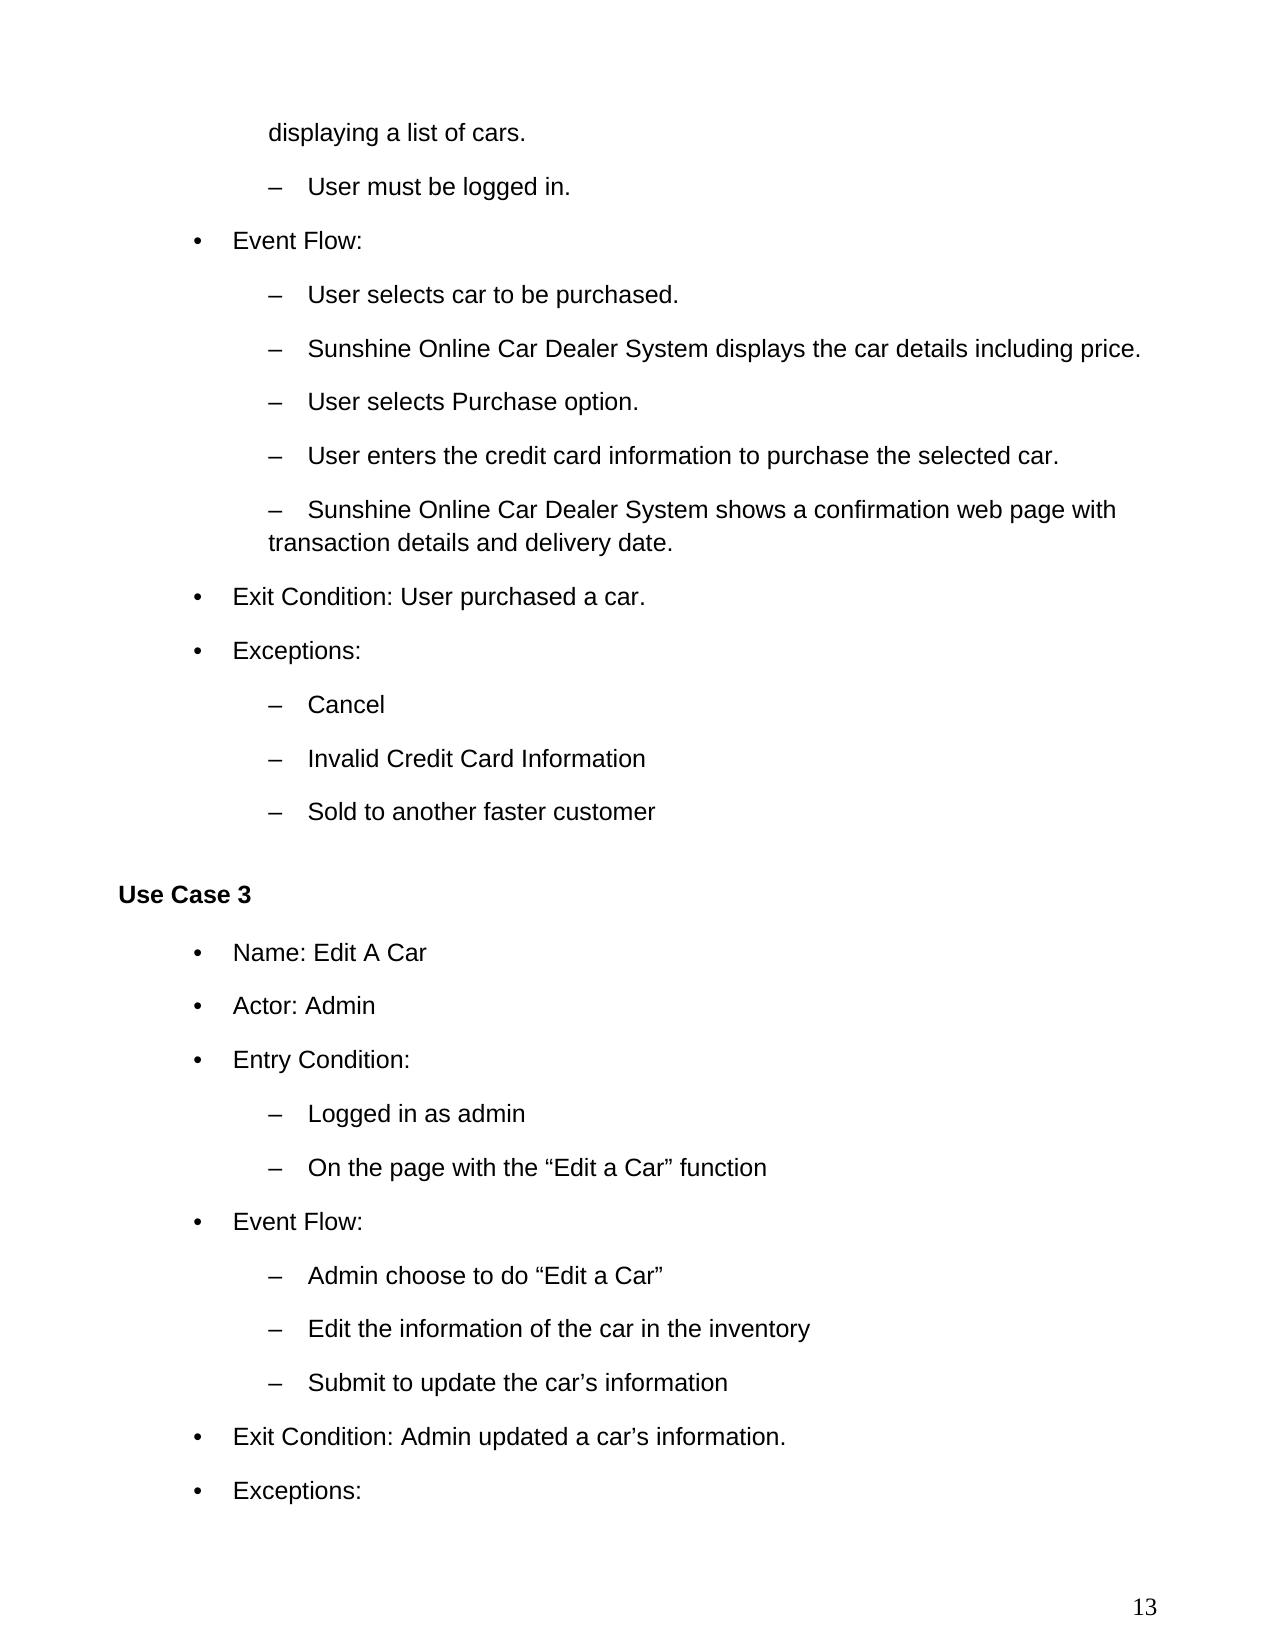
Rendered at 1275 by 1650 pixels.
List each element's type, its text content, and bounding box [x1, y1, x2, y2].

list Edit the information of the car in the inventory [268, 1314, 1157, 1343]
list Sold to another faster customer [268, 797, 1157, 826]
list User selects Purchase option. [268, 387, 1157, 416]
list Exit Condition: User purchased a car. [193, 582, 1157, 611]
list Event Flow: [193, 226, 1157, 254]
list User must be logged in. [268, 172, 1157, 201]
list Logged in as admin [268, 1099, 1157, 1128]
list Actor: Admin [193, 991, 1157, 1020]
list Entry Condition: [193, 1045, 1157, 1074]
list Sunshine Online Car Dealer System displays the car details including price. [268, 333, 1157, 362]
list Event Flow: [193, 1207, 1157, 1236]
list Invalid Credit Card Information [268, 743, 1157, 772]
list User enters the credit card information to purchase the selected car. [268, 441, 1157, 470]
list Cancel [268, 690, 1157, 718]
list On the page with the “Edit a Car” function [268, 1153, 1157, 1182]
list Admin choose to do “Edit a Car” [268, 1261, 1157, 1289]
list User must be at a web page of Sunshine Online Car Dealer System displaying a list of cars. [268, 118, 1157, 147]
text Use Case 3 [118, 880, 1157, 909]
list Name: Edit A Car [193, 937, 1157, 966]
list User selects car to be purchased. [268, 280, 1157, 308]
list Exceptions: [193, 1476, 1157, 1505]
list Sunshine Online Car Dealer System shows a confirmation web page with transaction details and delivery date. [268, 495, 1157, 557]
list Exit Condition: Admin updated a car’s information. [193, 1422, 1157, 1451]
list Exceptions: [193, 636, 1157, 664]
list Submit to update the car’s information [268, 1368, 1157, 1397]
